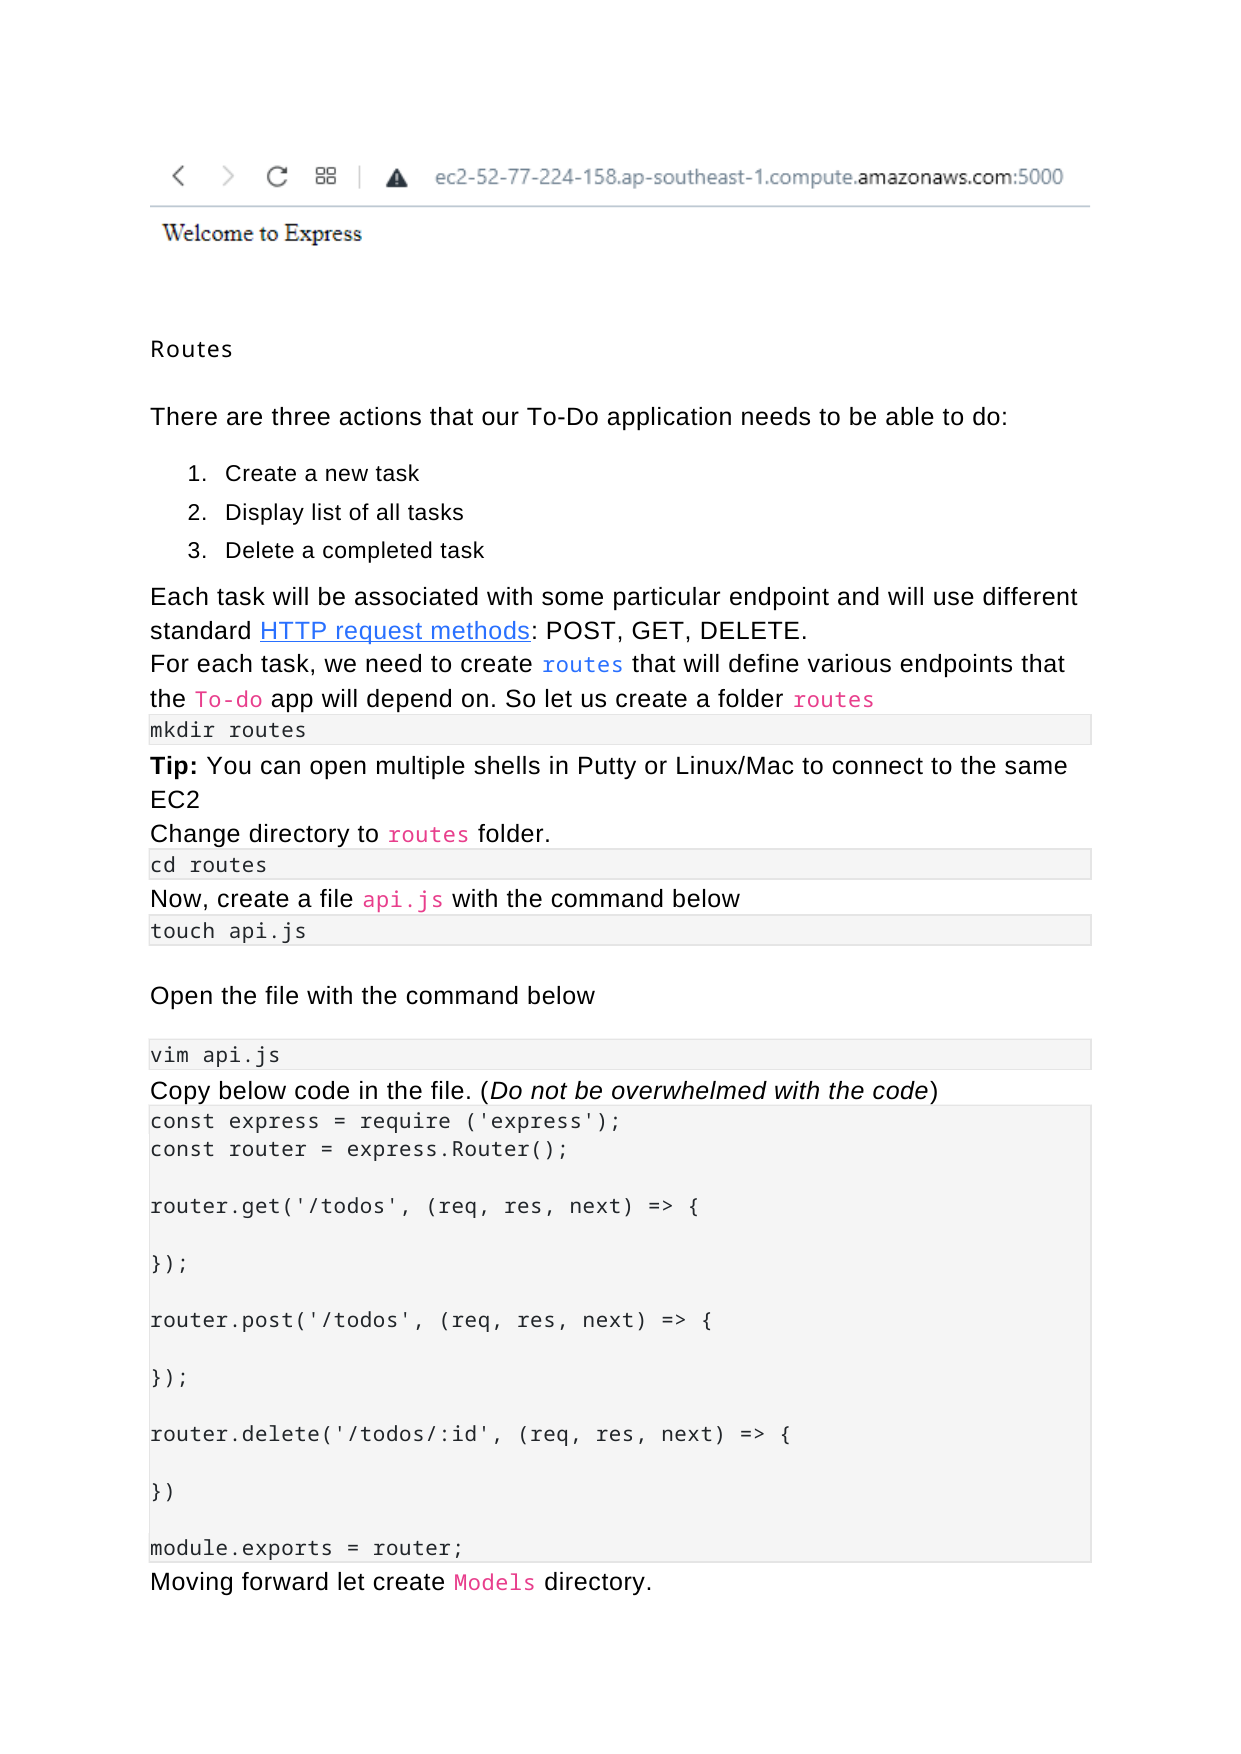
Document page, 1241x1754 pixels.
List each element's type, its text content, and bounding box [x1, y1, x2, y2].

text Moving forward let create Models directory. [150, 1563, 1090, 1597]
picture [150, 150, 1091, 304]
text }) [150, 1476, 1090, 1504]
list Create a new task [187, 459, 1090, 486]
text module.exports = router; [150, 1531, 1090, 1561]
text Now, create a file api.js with the command below [150, 880, 1090, 914]
text cd routes [150, 850, 1090, 878]
text Open the file with the command below [150, 975, 1090, 1009]
text For each task, we need to create routes that will define various endpoints that the To-do app will depend on. So let us create a folder routes [150, 645, 1090, 714]
text Tip: You can open multiple shells in Putty or Linux/Mac to connect to the same EC2 [150, 745, 1090, 814]
text mkdir routes [150, 715, 1090, 744]
list Delete a completed task [187, 537, 1090, 564]
text Change directory to routes folder. [150, 814, 1090, 848]
text }); [150, 1362, 1090, 1390]
text touch api.js [150, 916, 1090, 944]
text Each task will be associated with some particular endpoint and will use different standard HTTP request methods: POST, GET, DELETE. [150, 576, 1090, 645]
list Display list of all tasks [187, 498, 1090, 525]
text There are three actions that our To-Do application needs to be able to do: [150, 396, 1090, 430]
text vim api.js [150, 1040, 1090, 1069]
text }); [150, 1248, 1090, 1277]
text const express = require ('express'); [150, 1106, 1090, 1134]
text router.get('/todos', (req, res, next) => { [150, 1191, 1090, 1220]
text router.delete('/todos/:id', (req, res, next) => { [150, 1419, 1090, 1447]
text router.post('/todos', (req, res, next) => { [150, 1305, 1090, 1333]
subtitle Routes [150, 333, 1090, 364]
text Copy below code in the file. (Do not be overwhelmed with the code) [150, 1070, 1090, 1104]
text const router = express.Router(); [150, 1134, 1090, 1163]
